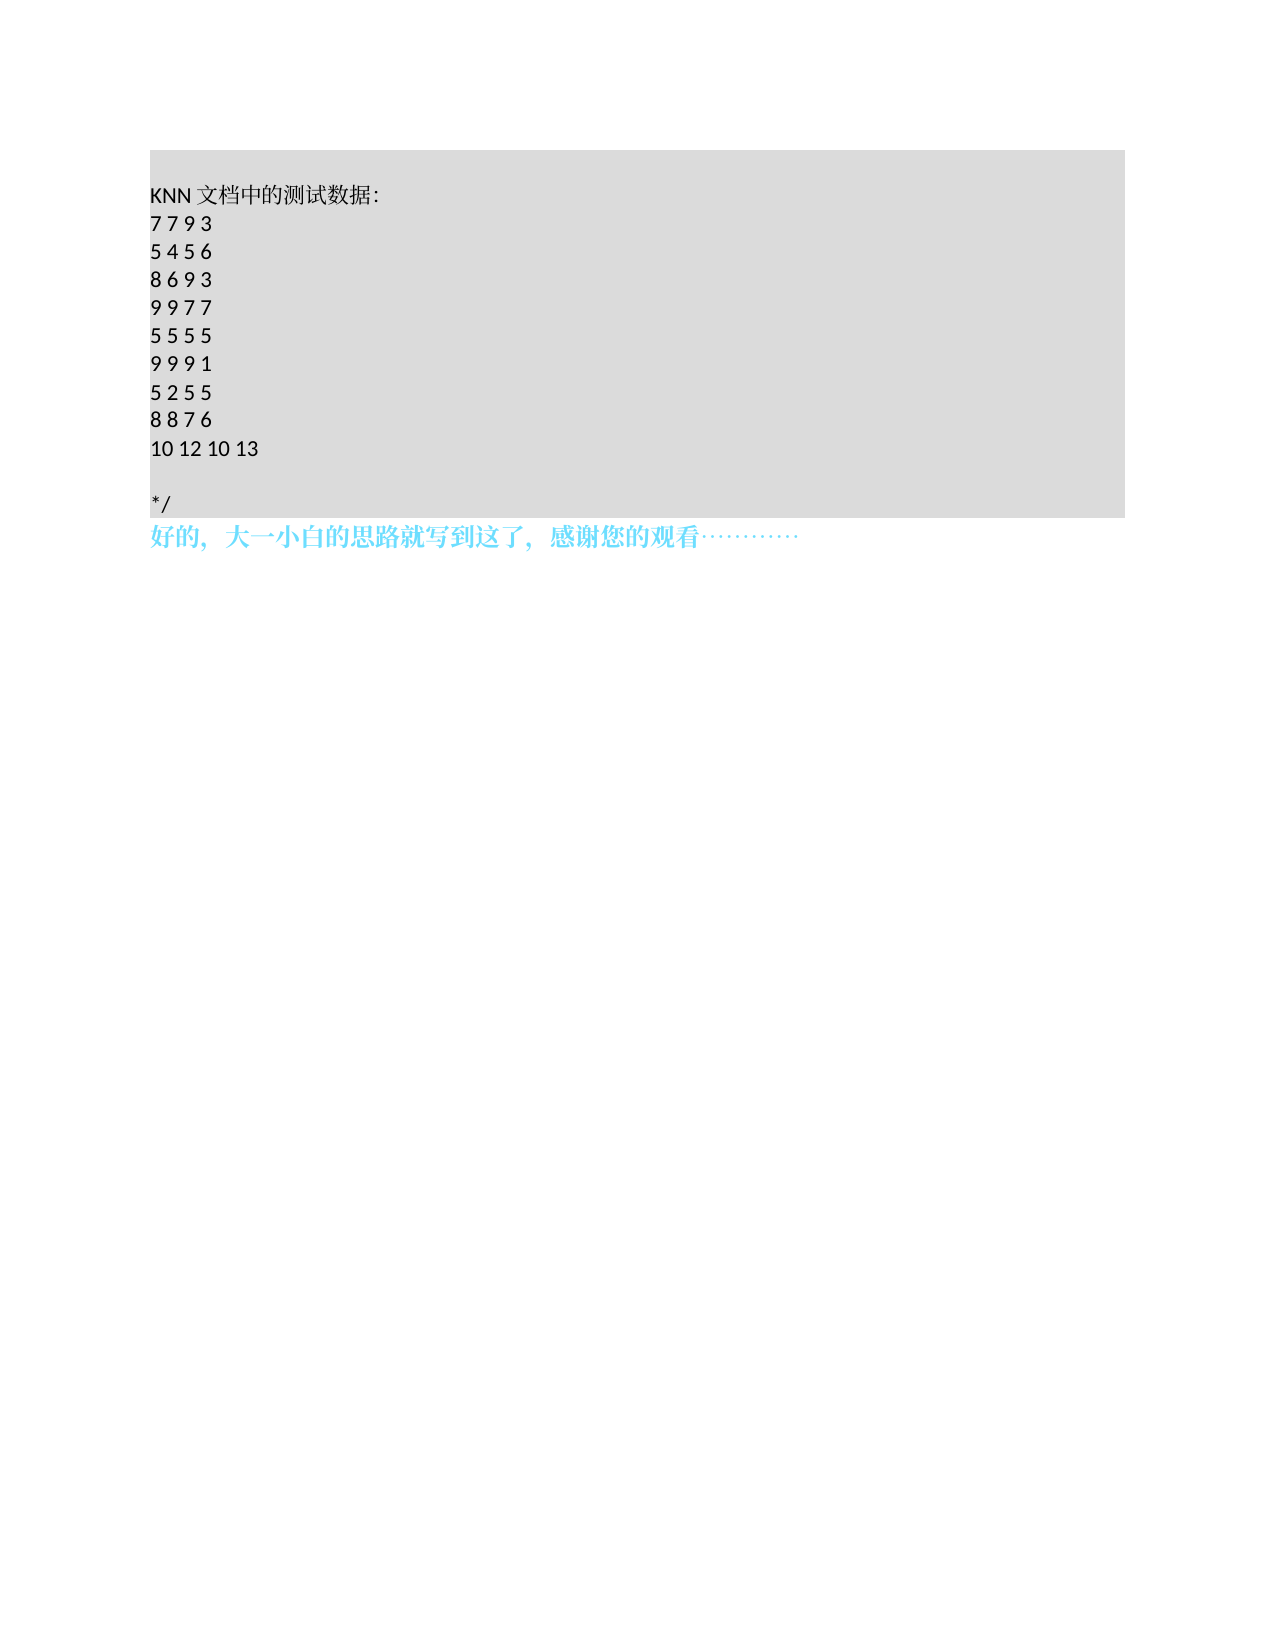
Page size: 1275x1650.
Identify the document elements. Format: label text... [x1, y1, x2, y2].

text 8 6 9 3 [150, 266, 1125, 293]
text 5 4 5 6 [150, 237, 1125, 266]
text 7 7 9 3 [150, 209, 1125, 237]
text KNN文档中的测试数据： [150, 178, 1125, 209]
text */ [150, 490, 1125, 518]
text 5 2 5 5 [150, 378, 1125, 406]
text 5 5 5 5 [150, 322, 1125, 349]
text 9 9 9 1 [150, 349, 1125, 378]
text 9 9 7 7 [150, 293, 1125, 322]
text 10 12 10 13 [150, 434, 1125, 462]
text 8 8 7 6 [150, 406, 1125, 434]
